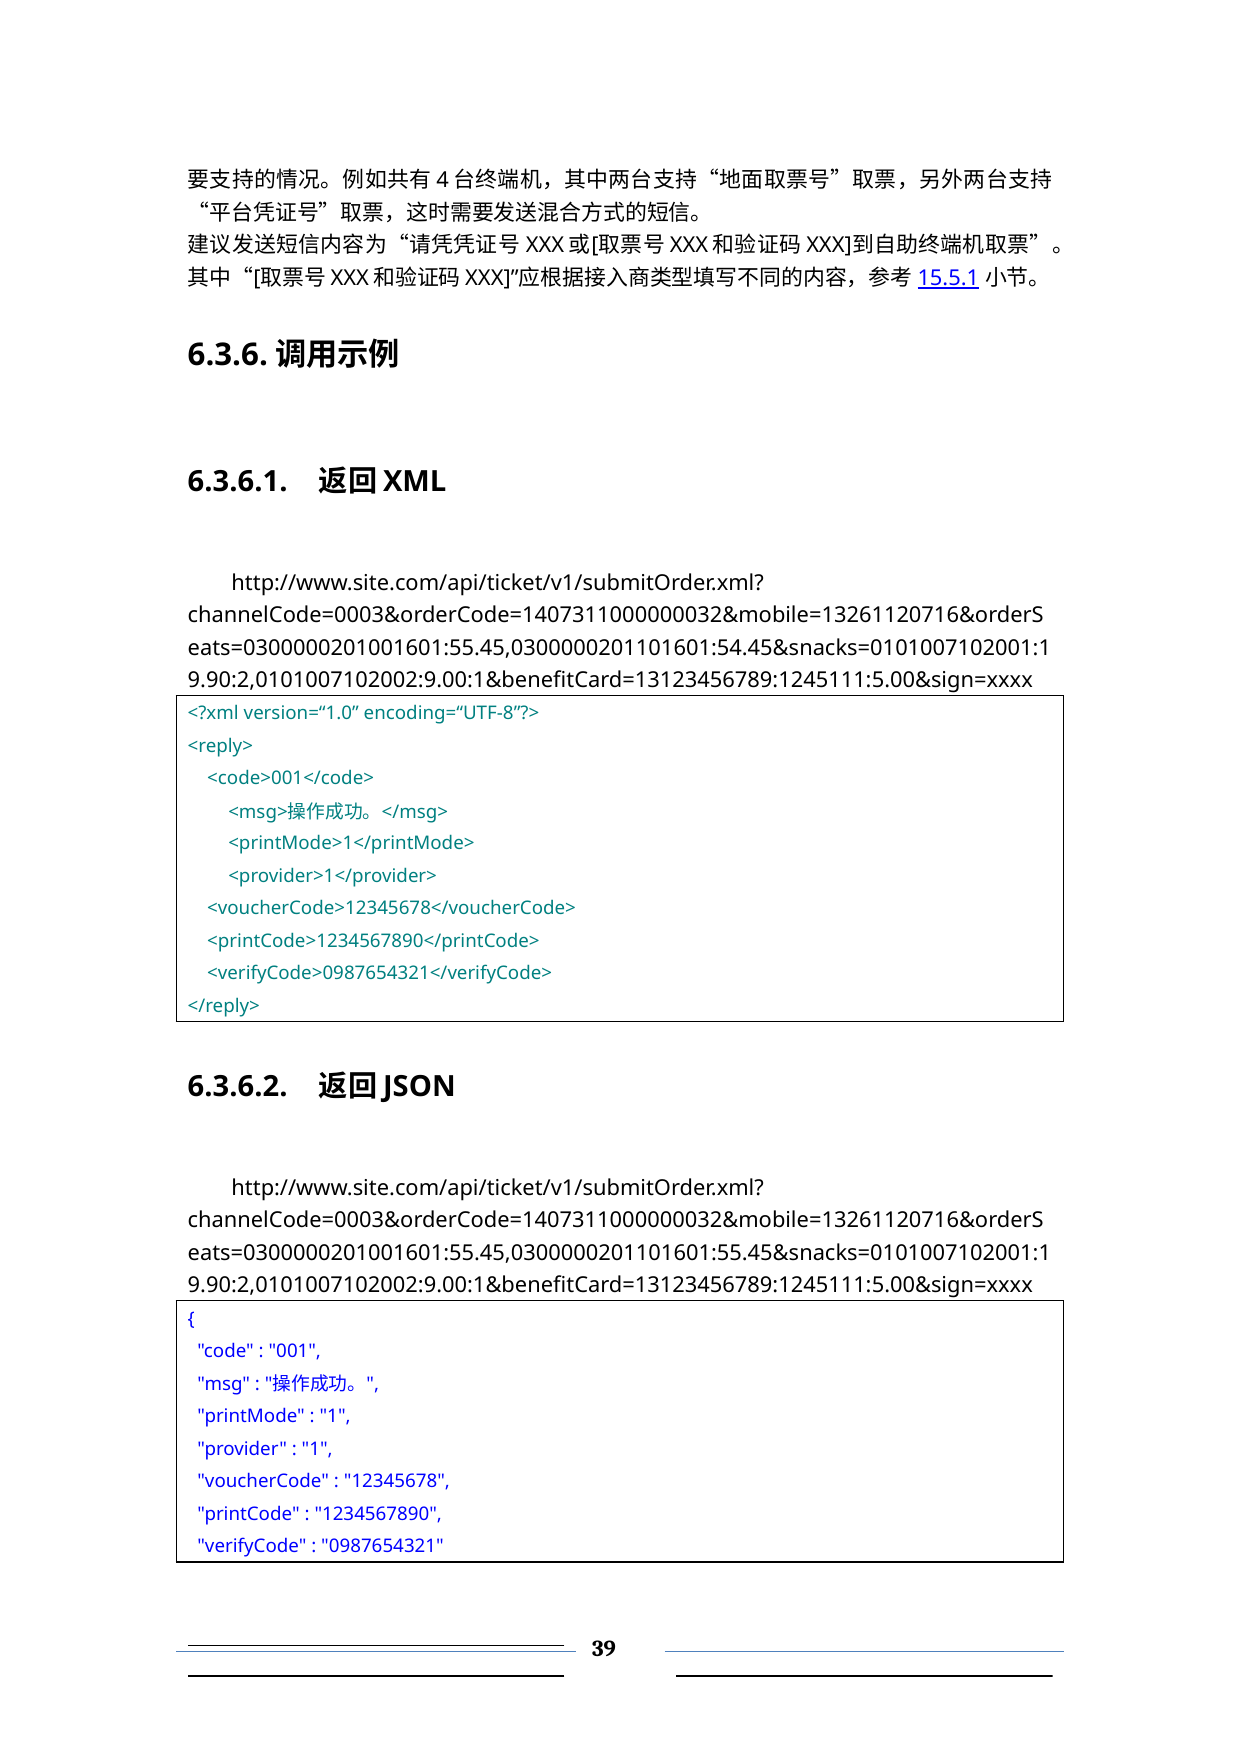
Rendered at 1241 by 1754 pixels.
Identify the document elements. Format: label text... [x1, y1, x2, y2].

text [187, 162, 1053, 227]
text http://www.site.com/api/ticket/v1/submitOrder.xml?channelCode=0003&orderCode=1407311000000032&mobile=13261120716&orderSeats=0300000201001601:55.45,0300000201101601:54.45&snacks=0101007102001:19.90:2,0101007102002:9.00:1&benefitCard=13123456789:1245111:5.00&sign=xxxx [187, 565, 1053, 695]
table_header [177, 1301, 1063, 1561]
table_header <?xml version=“1.0” encoding=“UTF-8”?> <reply> <code>001</code> <msg>操作成功。</msg> <printMode>1</printMode> <provider>1</provider> <voucherCode>12345678</voucherCode> <printCode>1234567890</printCode> <verifyCode>0987654321</verifyCode> </reply> [177, 696, 1063, 1021]
text http://www.site.com/api/ticket/v1/submitOrder.xml?channelCode=0003&orderCode=1407311000000032&mobile=13261120716&orderSeats=0300000201001601:55.45,0300000201101601:55.45&snacks=0101007102001:19.90:2,0101007102002:9.00:1&benefitCard=13123456789:1245111:5.00&sign=xxxx [187, 1170, 1053, 1300]
subtitle 调用示例 [187, 319, 1053, 384]
text 建议发送短信内容为“请凭凭证号XXX或[取票号XXX和验证码XXX]到自助终端机取票”。其中“[取票号XXX和验证码XXX]”应根据接入商类型填写不同的内容，参考 15.5.1 小节。 [187, 227, 1053, 292]
subtitle 返回XML [187, 446, 1053, 511]
subtitle 返回JSON [187, 1051, 1053, 1116]
